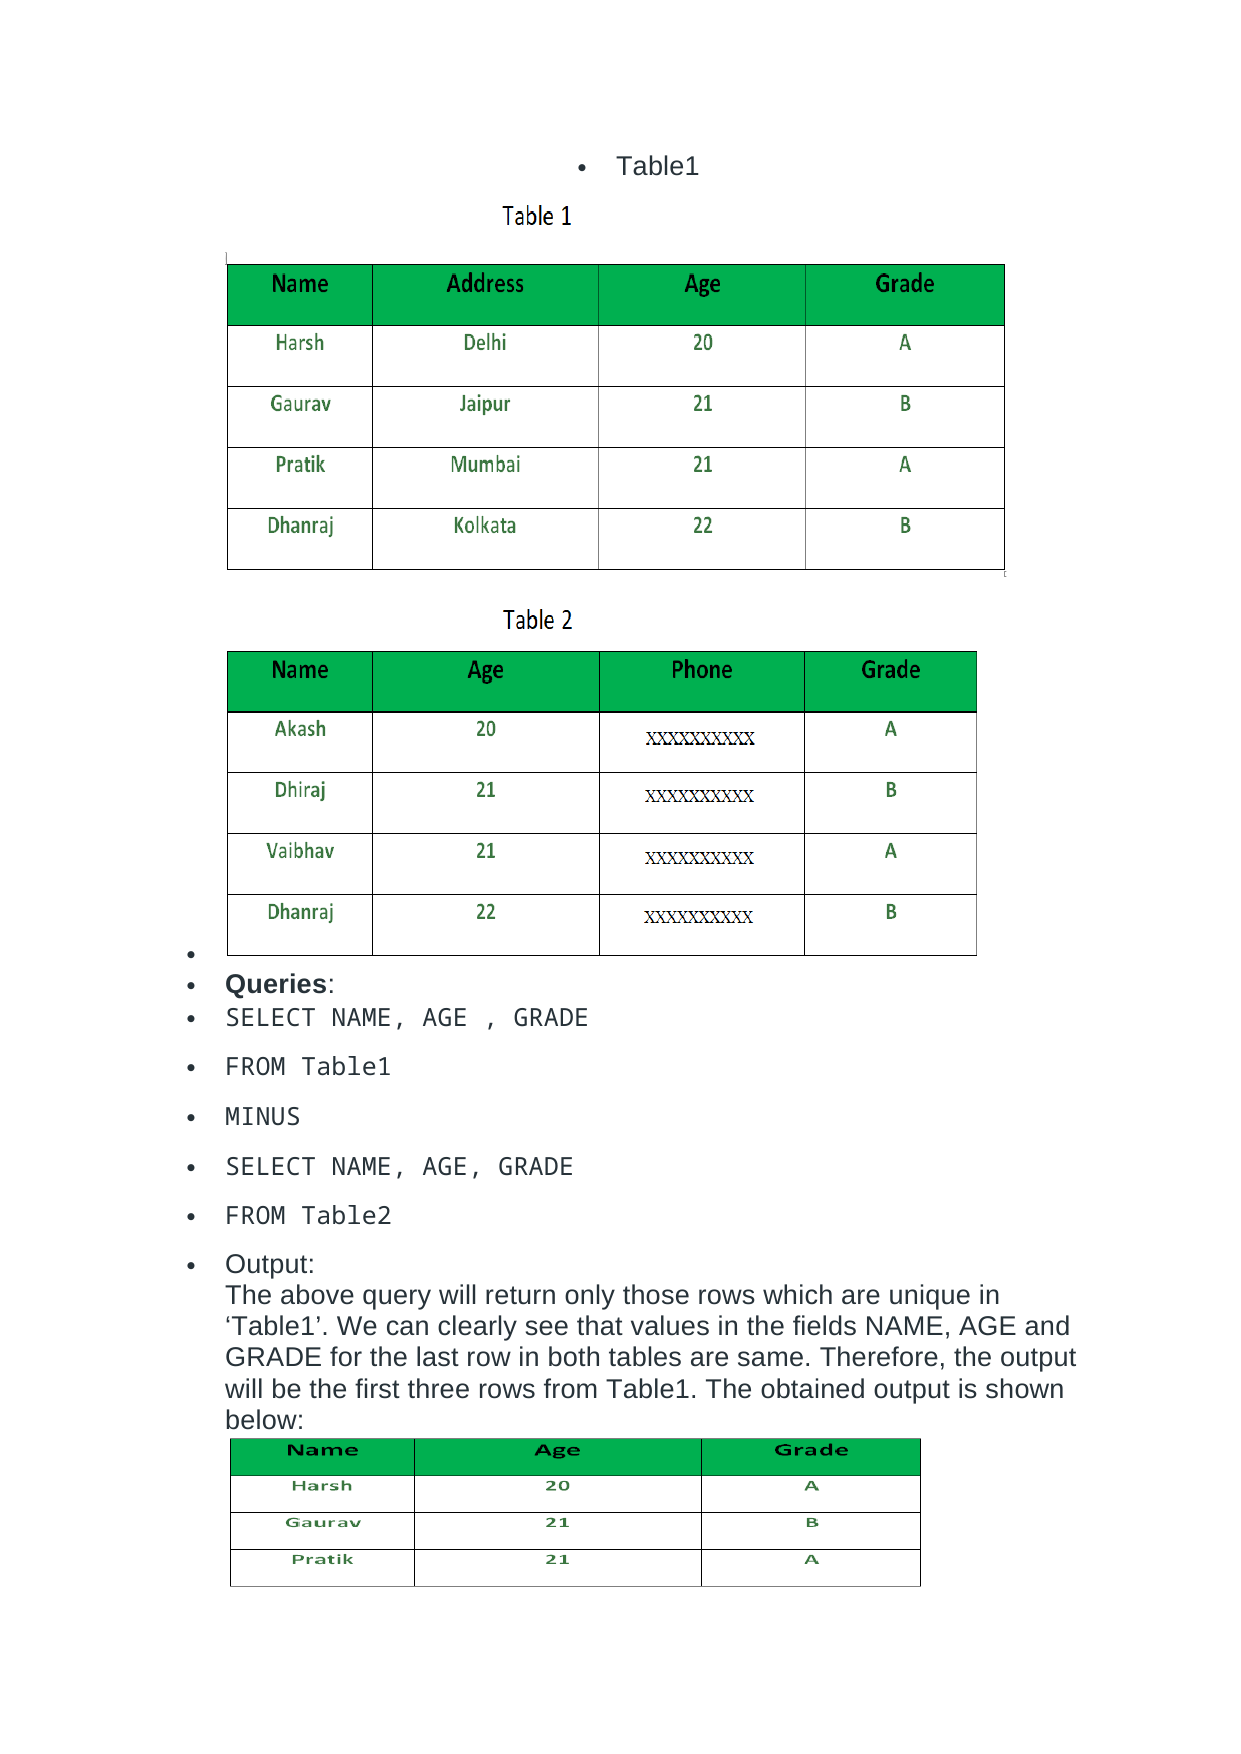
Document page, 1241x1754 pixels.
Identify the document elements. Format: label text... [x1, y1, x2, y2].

list SELECT NAME, AGE, GRADE [187, 1148, 1090, 1182]
list FROM Table1 [187, 1049, 1090, 1083]
list Queries: [187, 968, 1090, 999]
picture [225, 181, 1007, 963]
list FROM Table2 [187, 1198, 1090, 1232]
list Table1 [187, 150, 1090, 181]
list SELECT NAME, AGE , GRADE [187, 999, 1090, 1033]
list MINUS [187, 1098, 1090, 1133]
picture [225, 1435, 929, 1592]
